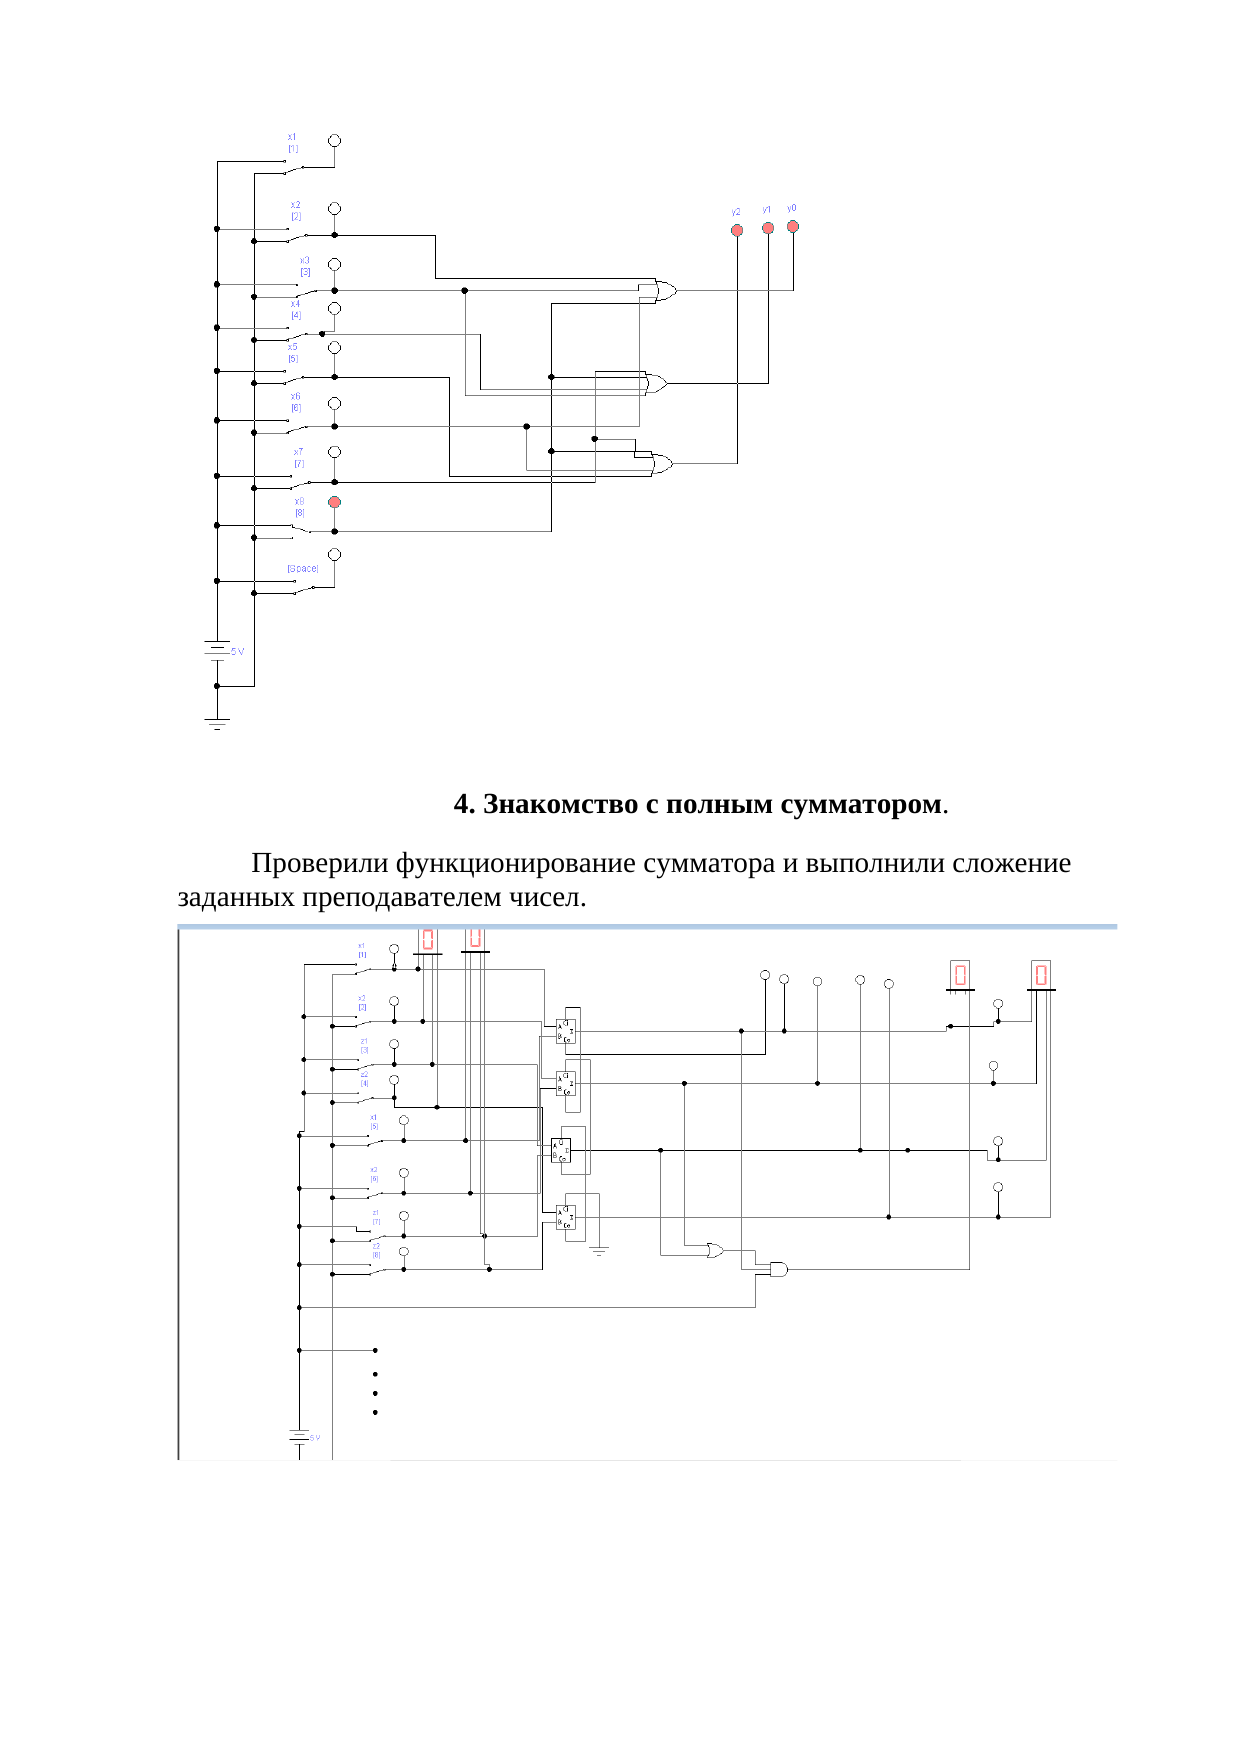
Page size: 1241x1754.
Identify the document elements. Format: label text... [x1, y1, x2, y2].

text 4. Знакомство с полным сумматором. [251, 787, 1152, 820]
picture [177, 118, 832, 762]
picture [177, 924, 1118, 1461]
text Проверили функционирование сумматора и выполнили сложение заданных преподавателем чисел. [177, 845, 1152, 912]
